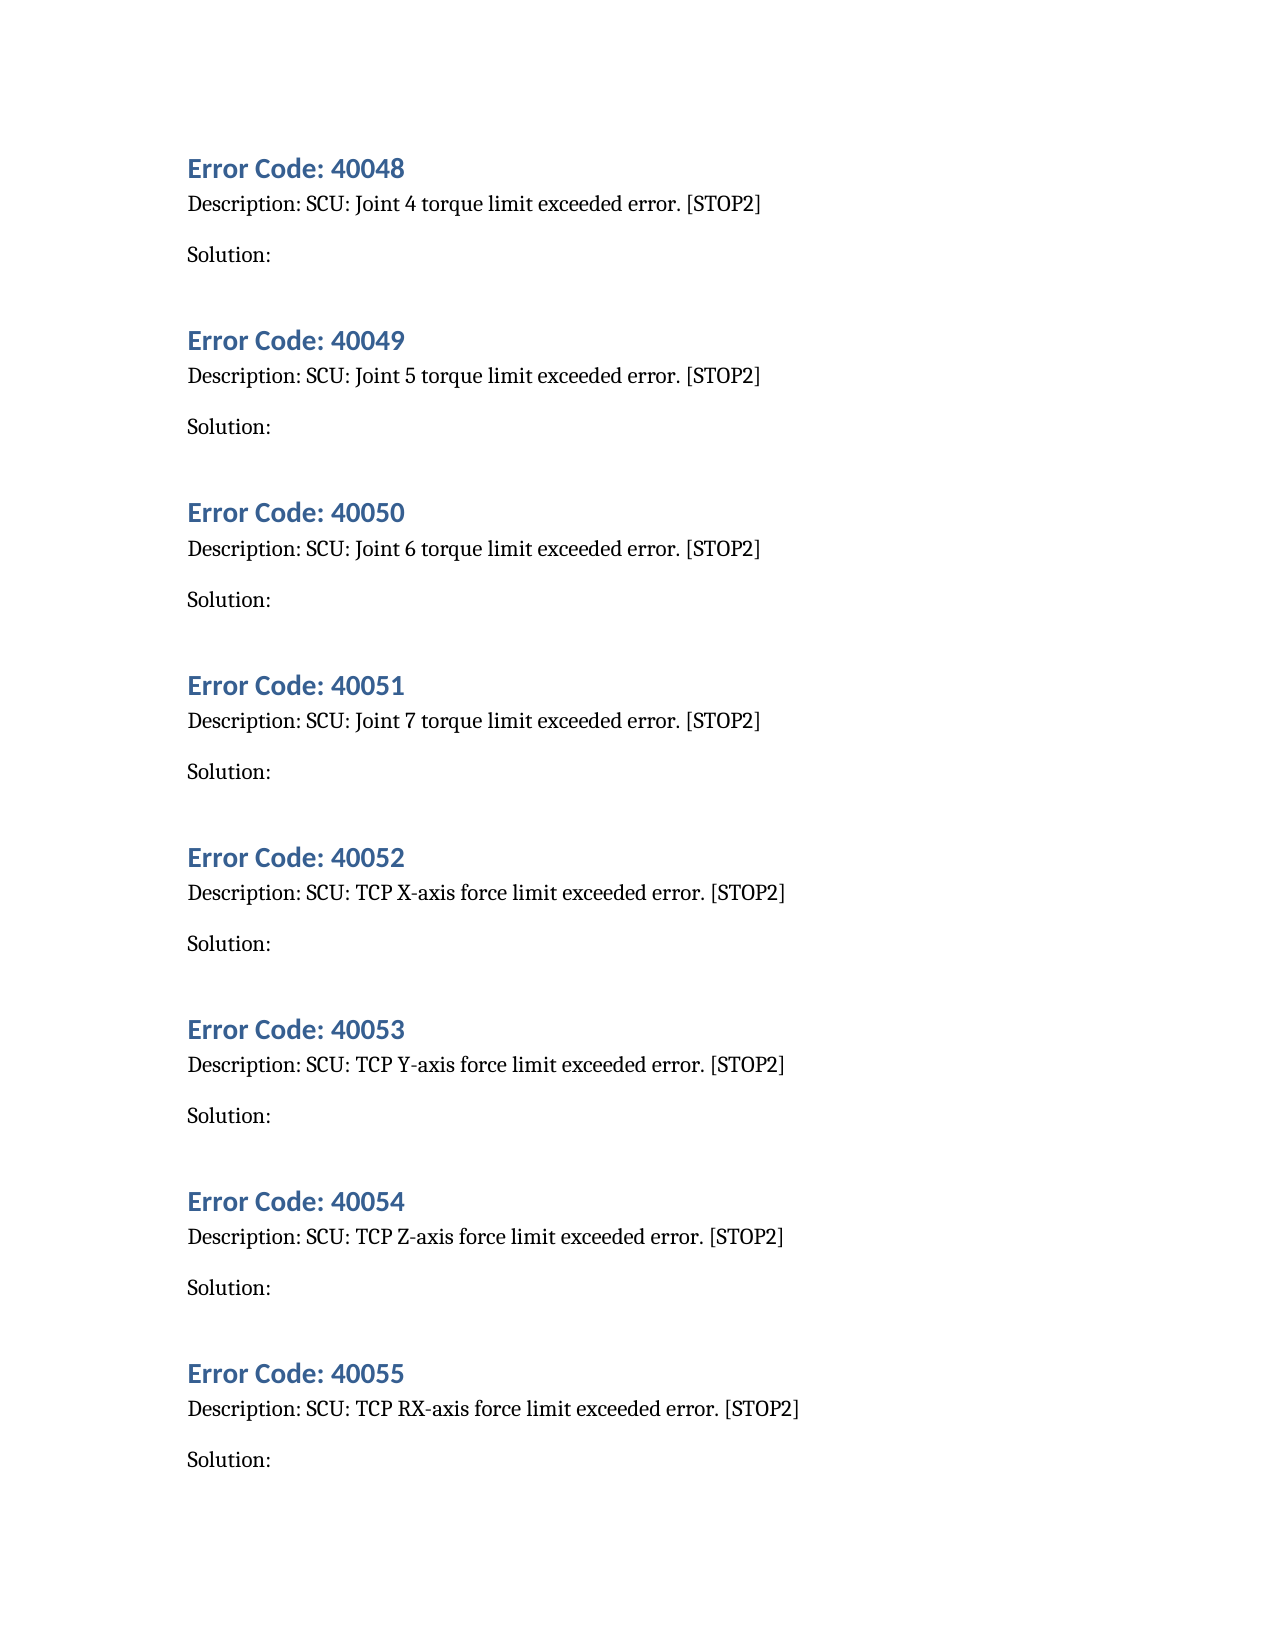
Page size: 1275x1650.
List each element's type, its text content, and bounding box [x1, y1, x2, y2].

text Solution: [187, 1447, 1087, 1474]
subtitle Error Code: 40050 [187, 494, 1087, 530]
text Description: SCU: Joint 6 torque limit exceeded error. [STOP2] [187, 535, 1087, 562]
text Description: SCU: TCP Y-axis force limit exceeded error. [STOP2] [187, 1052, 1087, 1078]
text Solution: [187, 931, 1087, 957]
text Description: SCU: Joint 7 torque limit exceeded error. [STOP2] [187, 707, 1087, 734]
subtitle Error Code: 40053 [187, 1011, 1087, 1047]
text Solution: [187, 242, 1087, 268]
text Description: SCU: TCP RX-axis force limit exceeded error. [STOP2] [187, 1396, 1087, 1423]
subtitle Error Code: 40049 [187, 322, 1087, 358]
subtitle Error Code: 40055 [187, 1355, 1087, 1391]
text Solution: [187, 1103, 1087, 1129]
text Solution: [187, 586, 1087, 613]
text Description: SCU: TCP Z-axis force limit exceeded error. [STOP2] [187, 1224, 1087, 1250]
text Description: SCU: TCP X-axis force limit exceeded error. [STOP2] [187, 880, 1087, 906]
text Solution: [187, 1275, 1087, 1301]
text Solution: [187, 414, 1087, 441]
subtitle Error Code: 40051 [187, 667, 1087, 702]
text Description: SCU: Joint 4 torque limit exceeded error. [STOP2] [187, 191, 1087, 217]
text Solution: [187, 758, 1087, 785]
subtitle Error Code: 40054 [187, 1183, 1087, 1219]
subtitle Error Code: 40048 [187, 150, 1087, 186]
subtitle Error Code: 40052 [187, 839, 1087, 874]
text Description: SCU: Joint 5 torque limit exceeded error. [STOP2] [187, 363, 1087, 389]
